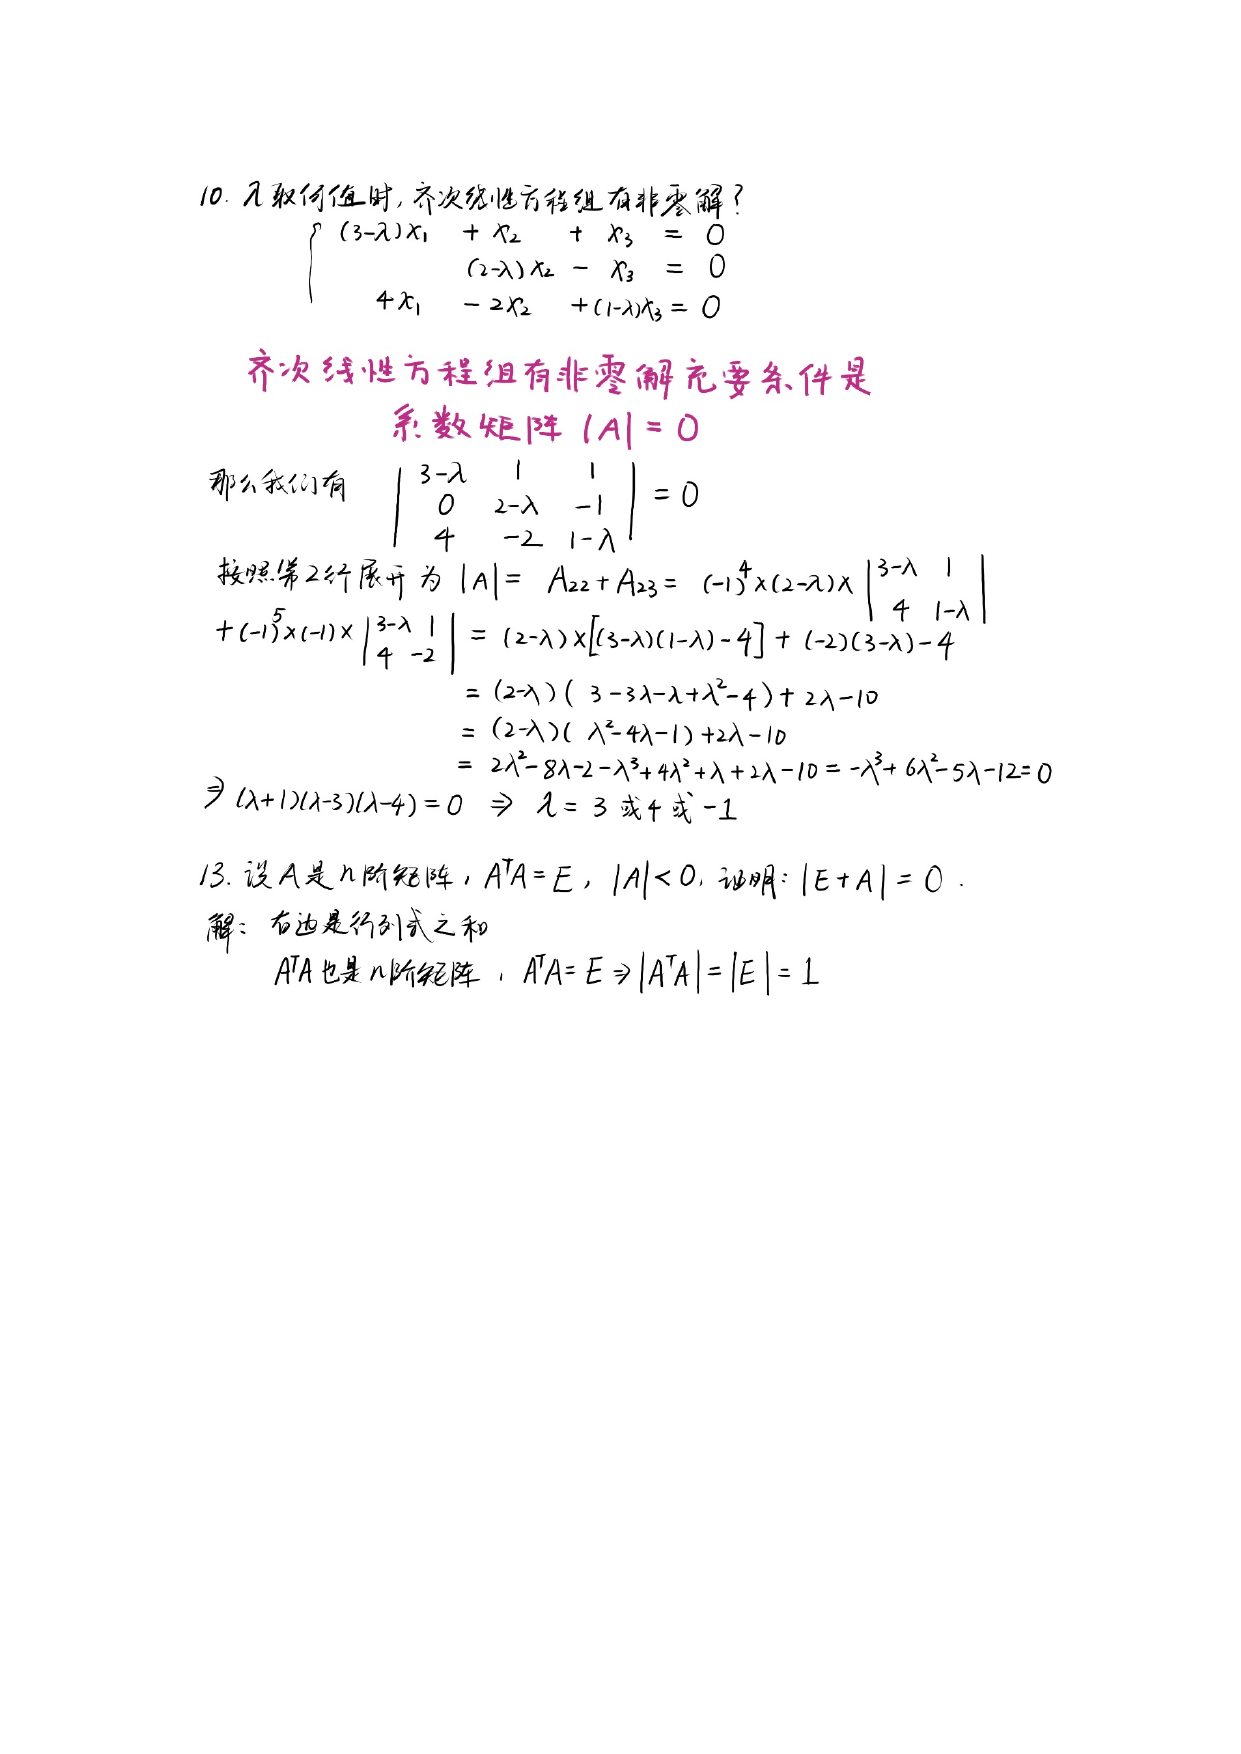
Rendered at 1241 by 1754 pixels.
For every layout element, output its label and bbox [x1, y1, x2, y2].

picture [187, 162, 1053, 1386]
